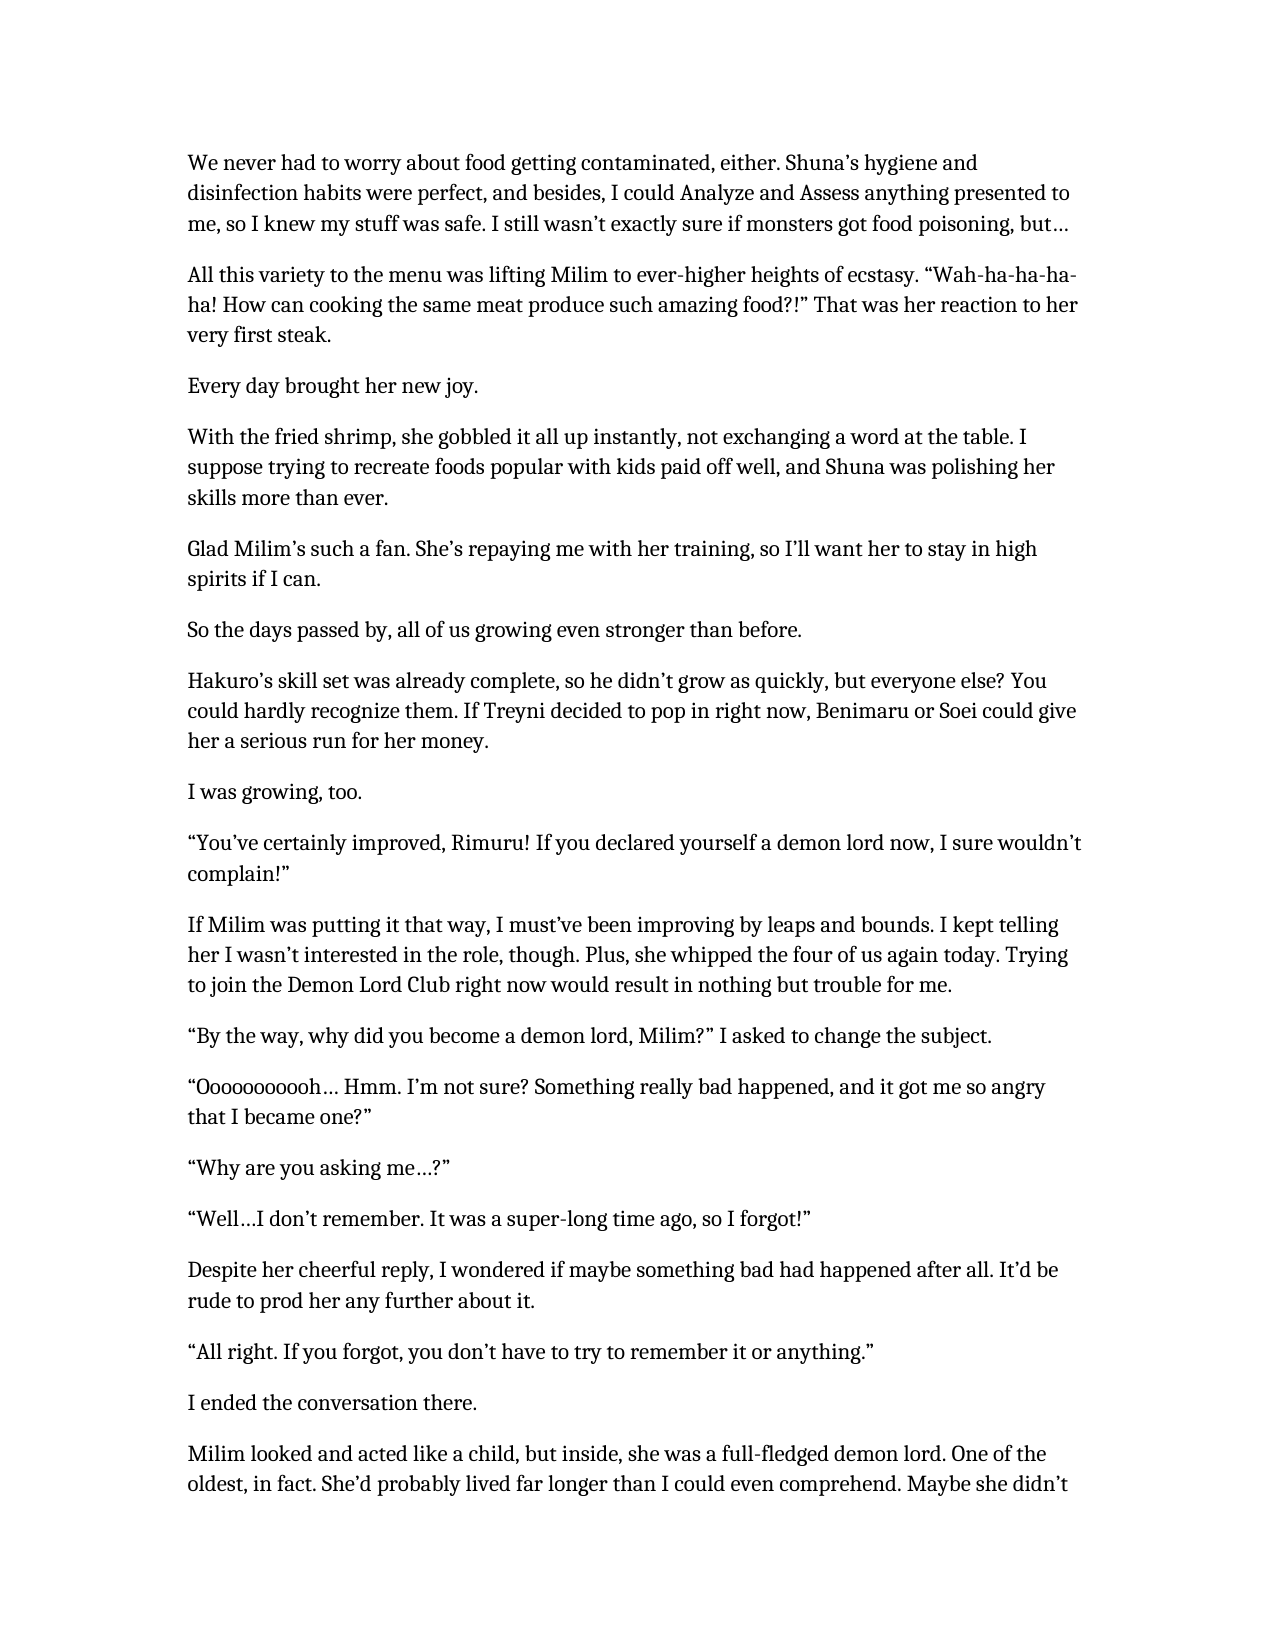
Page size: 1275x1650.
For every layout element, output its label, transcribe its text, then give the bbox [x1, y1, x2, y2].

text We never had to worry about food getting contaminated, either. Shuna’s hygiene and disinfection habits were perfect, and besides, I could Analyze and Assess anything presented to me, so I knew my stuff was safe. I still wasn’t exactly sure if monsters got food poisoning, but… [187, 150, 1087, 237]
text I was growing, too. [187, 779, 1087, 806]
text “All right. If you forgot, you don’t have to try to remember it or anything.” [187, 1338, 1087, 1365]
text Despite her cheerful reply, I wondered if maybe something bad had happened after all. It’d be rude to prod her any further about it. [187, 1257, 1087, 1314]
text If Milim was putting it that way, I must’ve been improving by leaps and bounds. I kept telling her I wasn’t interested in the role, though. Plus, she whipped the four of us again today. Trying to join the Demon Lord Club right now would result in nothing but trouble for me. [187, 911, 1087, 998]
text So the days passed by, all of us growing even stronger than before. [187, 617, 1087, 643]
text Every day brought her new joy. [187, 373, 1087, 399]
text Hakuro’s skill set was already complete, so he didn’t grow as quickly, but everyone else? You could hardly recognize them. If Treyni decided to pop in right now, Benimaru or Soei could give her a serious run for her money. [187, 668, 1087, 754]
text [187, 1441, 1087, 1497]
text Glad Milim’s such a fan. She’s repaying me with her training, so I’ll want her to stay in high spirits if I can. [187, 535, 1087, 592]
text With the fried shrimp, she gobbled it all up instantly, not exchanging a word at the table. I suppose trying to recreate foods popular with kids paid off well, and Shuna was polishing her skills more than ever. [187, 424, 1087, 511]
text “Well…I don’t remember. It was a super-long time ago, so I forgot!” [187, 1206, 1087, 1233]
text I ended the conversation there. [187, 1389, 1087, 1416]
text “By the way, why did you become a demon lord, Milim?” I asked to change the subject. [187, 1023, 1087, 1049]
text “Why are you asking me…?” [187, 1155, 1087, 1182]
text All this variety to the menu was lifting Milim to ever-higher heights of ecstasy. “Wah-ha-ha-ha-ha! How can cooking the same meat produce such amazing food?!” That was her reaction to her very first steak. [187, 261, 1087, 348]
text “You’ve certainly improved, Rimuru! If you declared yourself a demon lord now, I sure wouldn’t complain!” [187, 830, 1087, 887]
text “Ooooooooooh… Hmm. I’m not sure? Something really bad happened, and it got me so angry that I became one?” [187, 1074, 1087, 1131]
